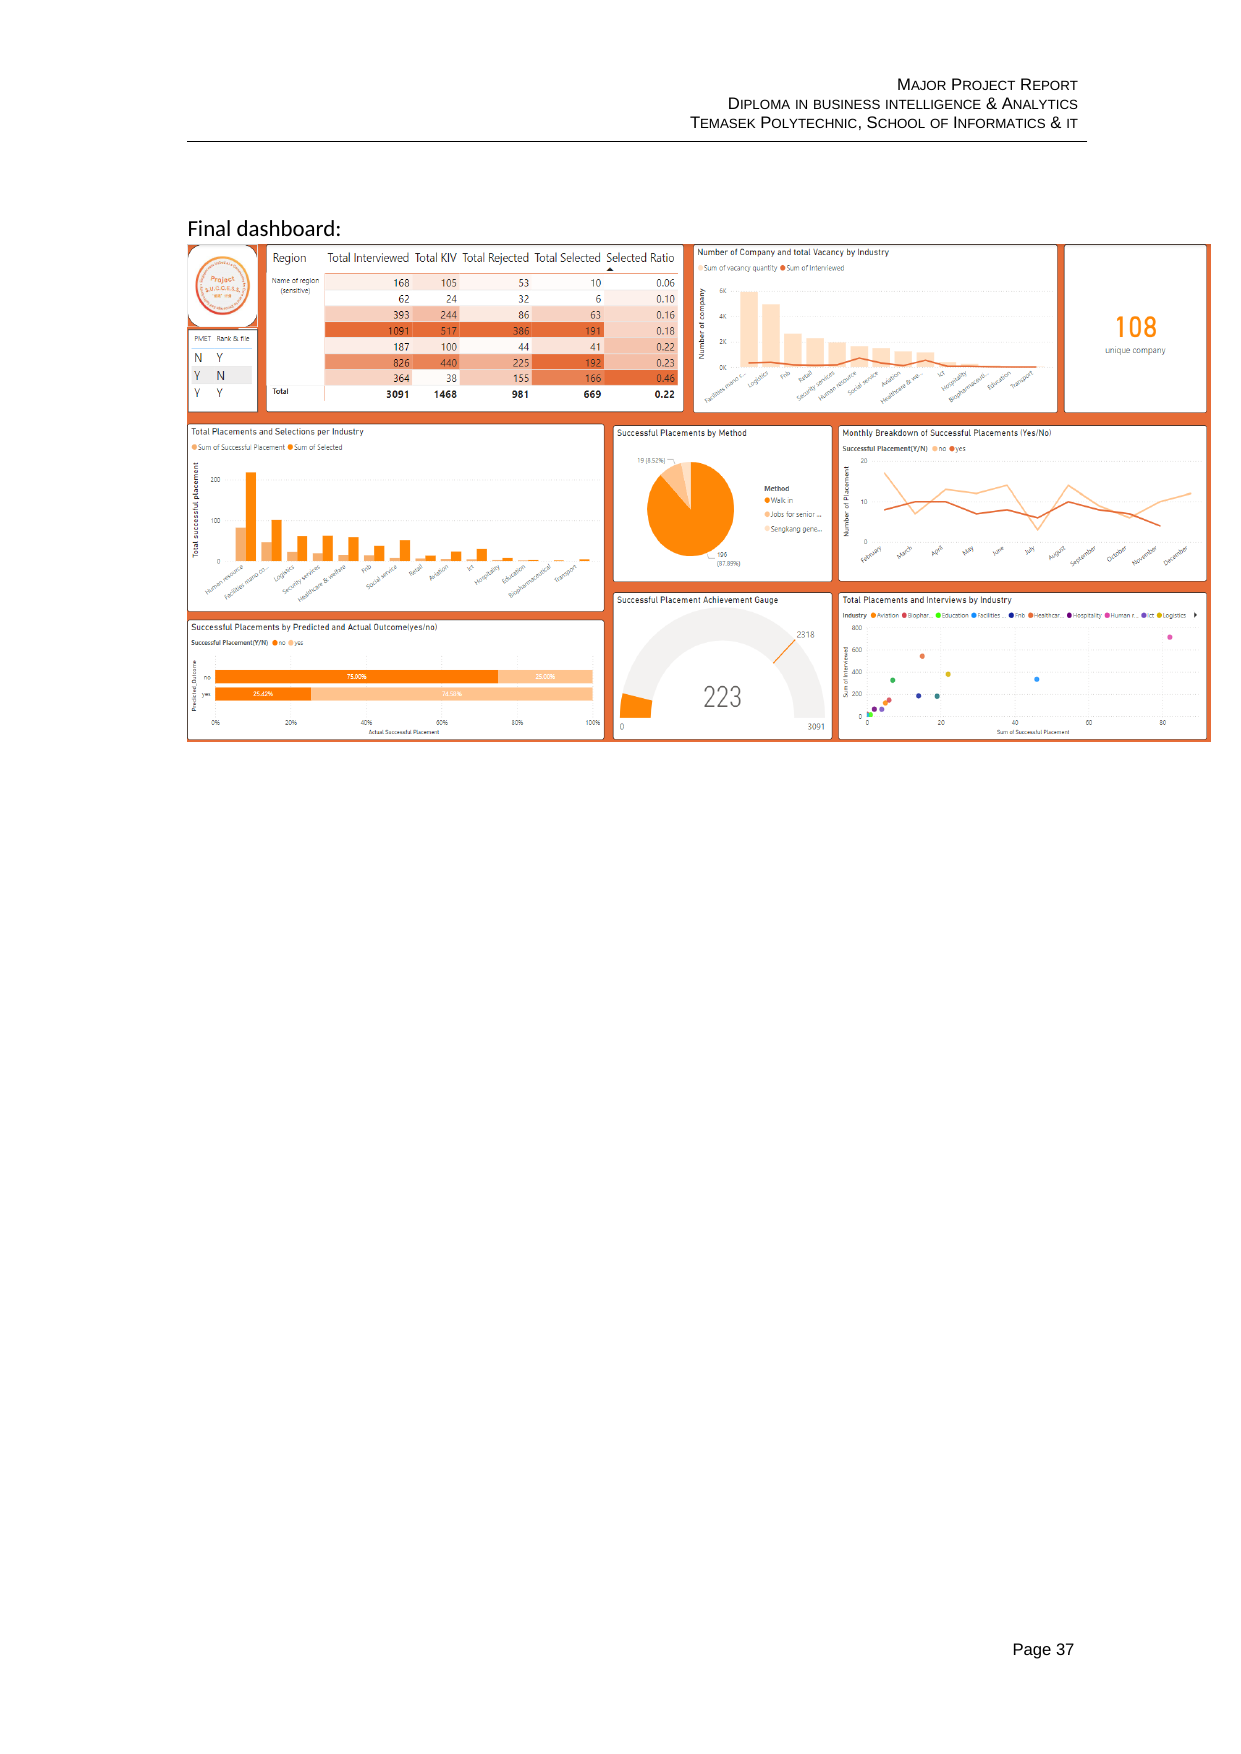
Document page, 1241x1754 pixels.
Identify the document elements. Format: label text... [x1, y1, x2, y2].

picture [187, 244, 1211, 742]
list Final dashboard: [187, 214, 1087, 242]
